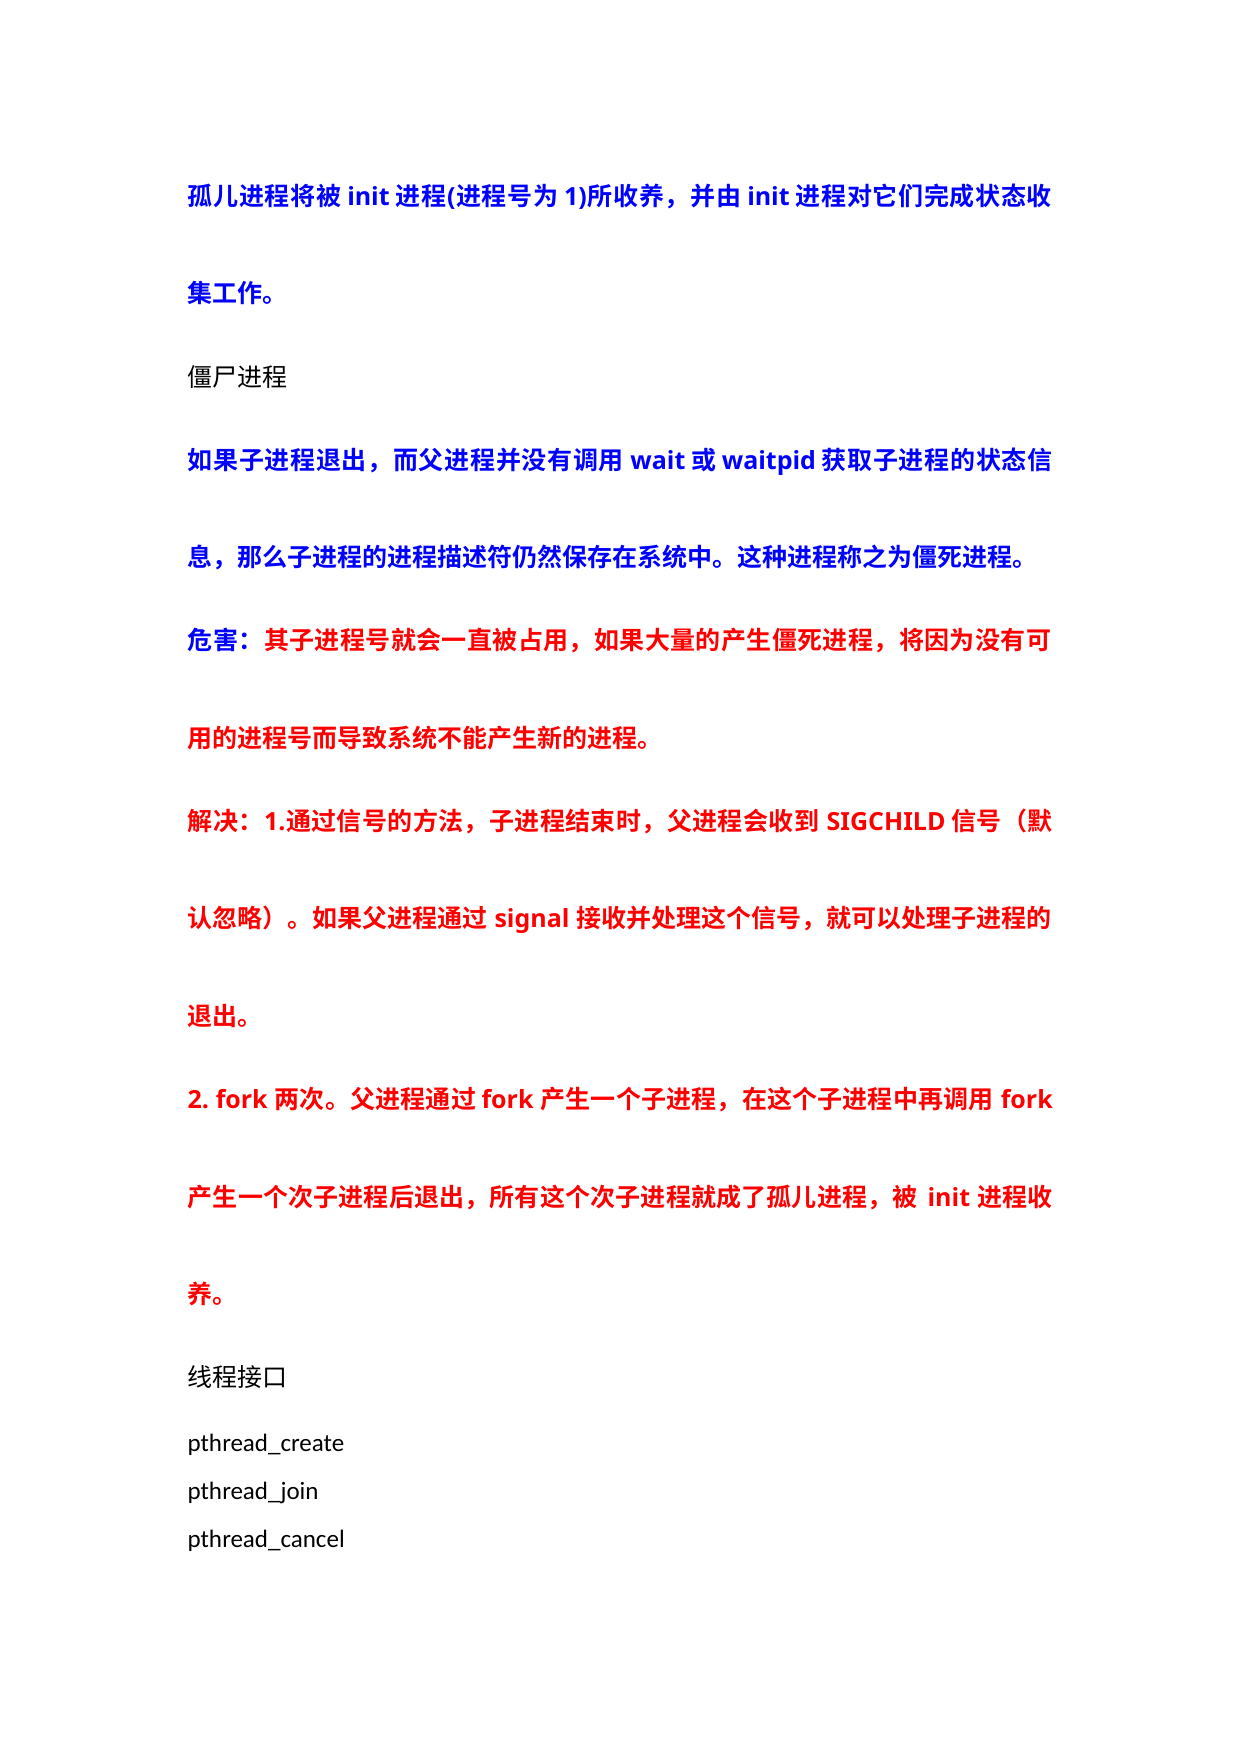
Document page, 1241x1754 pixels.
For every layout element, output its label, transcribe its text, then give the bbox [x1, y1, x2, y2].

text 如果子进程退出，而父进程并没有调用wait或waitpid获取子进程的状态信息，那么子进程的进程描述符仍然保存在系统中。这种进程称之为僵死进程。 [187, 426, 1053, 588]
text 僵尸进程 [187, 343, 1053, 408]
text 2. fork 两次。父进程通过fork 产生一个子进程，在这个子进程中再调用 fork 产生一个次子进程后退出，所有这个次子进程就成了孤儿进程，被 init 进程收养。 [187, 1065, 1053, 1325]
text 孤儿进程将被init进程(进程号为1)所收养，并由init进程对它们完成状态收集工作。 [187, 162, 1053, 324]
text 线程接口 [187, 1343, 1053, 1408]
text pthread_cancel [187, 1522, 1053, 1554]
text 危害：其子进程号就会一直被占用，如果大量的产生僵死进程，将因为没有可用的进程号而导致系统不能产生新的进程。 [187, 606, 1053, 769]
text 解决：1.通过信号的方法，子进程结束时，父进程会收到SIGCHILD信号（默认忽略）。如果父进程通过 signal 接收并处理这个信号，就可以处理子进程的退出。 [187, 787, 1053, 1047]
text pthread_create [187, 1426, 1053, 1459]
text pthread_join [187, 1474, 1053, 1507]
